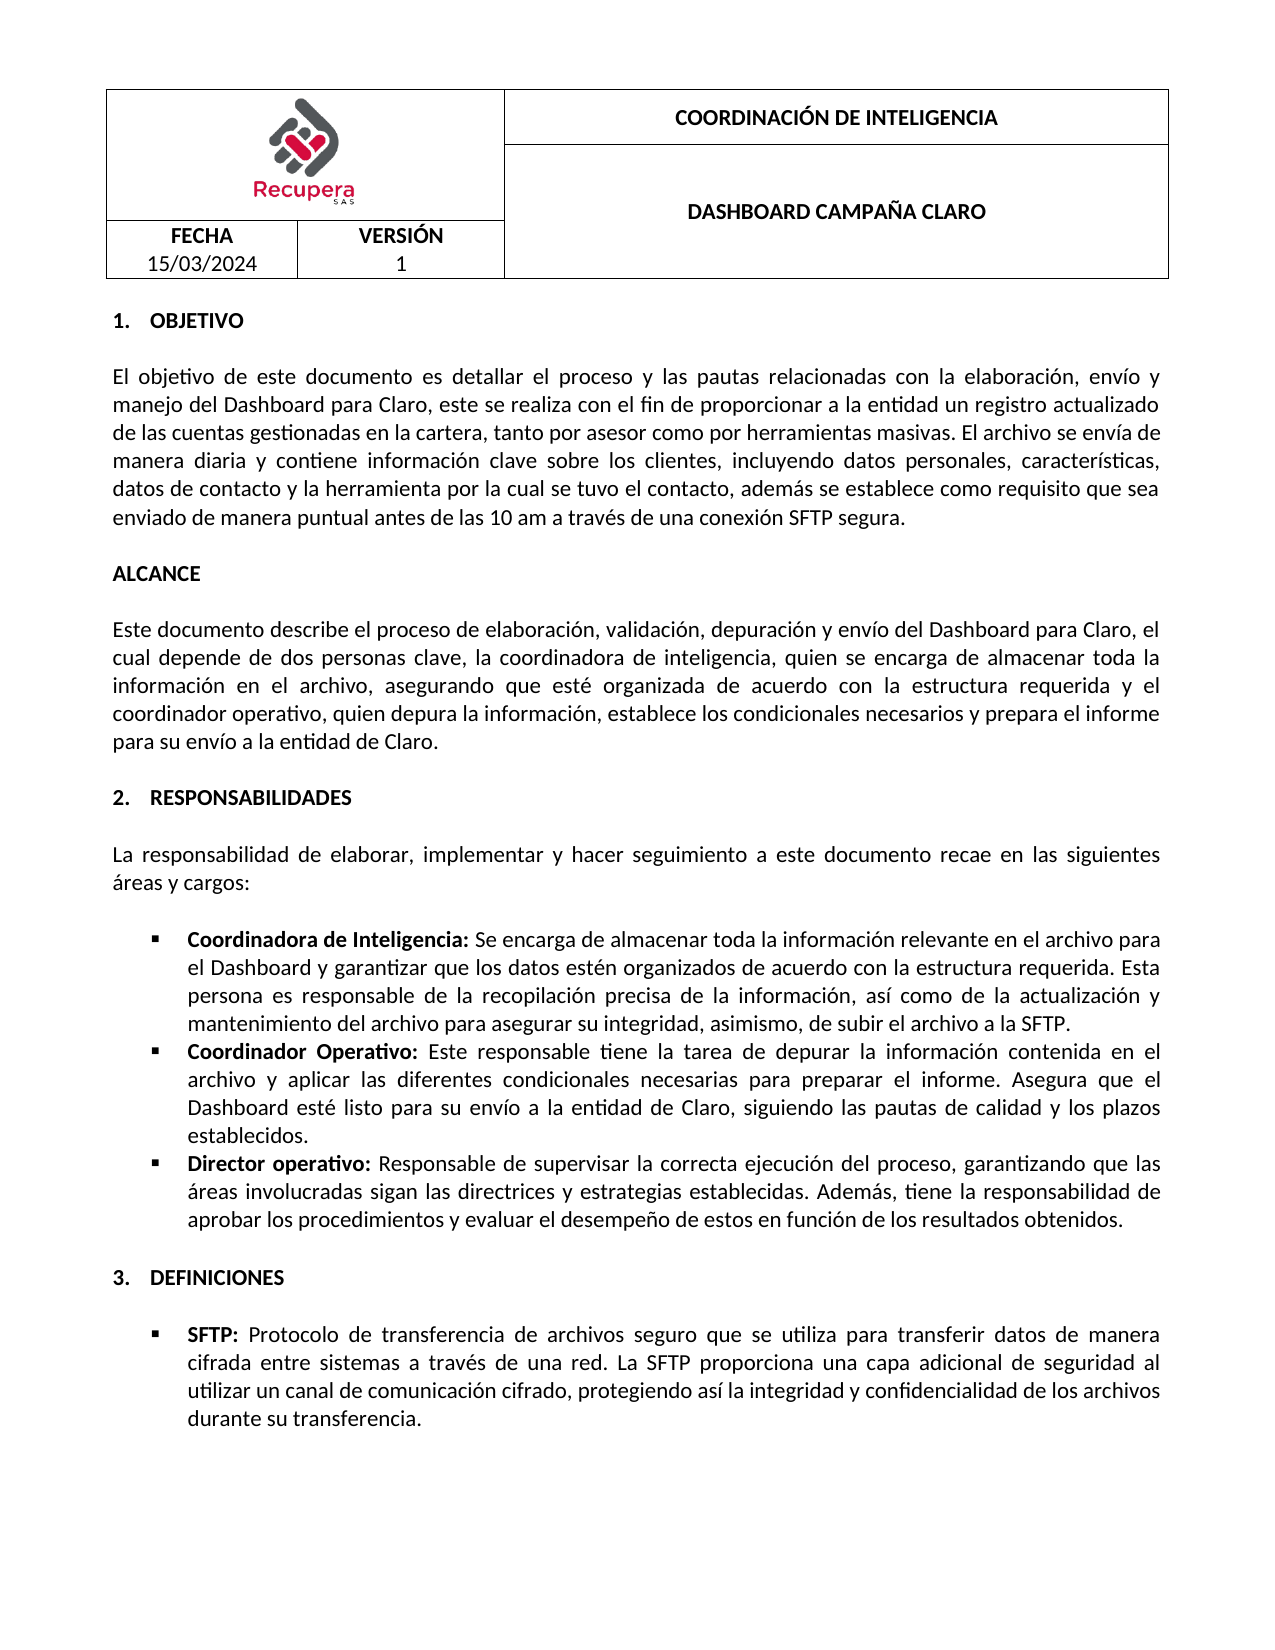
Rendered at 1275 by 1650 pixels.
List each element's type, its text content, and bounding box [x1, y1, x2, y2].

text Este documento describe el proceso de elaboración, validación, depuración y envío del Dashboard para Claro, el cual depende de dos personas clave, la coordinadora de inteligencia, quien se encarga de almacenar toda la información en el archivo, asegurando que esté organizada de acuerdo con la estructura requerida y el coordinador operativo, quien depura la información, establece los condicionales necesarios y prepara el informe para su envío a la entidad de Claro. [112, 615, 1162, 755]
list SFTP: Protocolo de transferencia de archivos seguro que se utiliza para transferir datos de manera cifrada entre sistemas a través de una red. La SFTP proporciona una capa adicional de seguridad al utilizar un canal de comunicación cifrado, protegiendo así la integridad y confidencialidad de los archivos durante su transferencia. [150, 1320, 1162, 1432]
list RESPONSABILIDADES [112, 783, 1162, 811]
list Coordinador Operativo: Este responsable tiene la tarea de depurar la información contenida en el archivo y aplicar las diferentes condicionales necesarias para preparar el informe. Asegura que el Dashboard esté listo para su envío a la entidad de Claro, siguiendo las pautas de calidad y los plazos establecidos. [150, 1037, 1162, 1149]
picture [238, 96, 372, 214]
list Director operativo: Responsable de supervisar la correcta ejecución del proceso, garantizando que las áreas involucradas sigan las directrices y estrategias establecidas. Además, tiene la responsabilidad de aprobar los procedimientos y evaluar el desempeño de estos en función de los resultados obtenidos. [150, 1149, 1162, 1233]
list OBJETIVO [112, 306, 1162, 334]
text La responsabilidad de elaborar, implementar y hacer seguimiento a este documento recae en las siguientes áreas y cargos: [112, 840, 1162, 896]
text ALCANCE [112, 559, 1162, 587]
list DEFINICIONES [112, 1263, 1162, 1291]
text El objetivo de este documento es detallar el proceso y las pautas relacionadas con la elaboración, envío y manejo del Dashboard para Claro, este se realiza con el fin de proporcionar a la entidad un registro actualizado de las cuentas gestionadas en la cartera, tanto por asesor como por herramientas masivas. El archivo se envía de manera diaria y contiene información clave sobre los clientes, incluyendo datos personales, características, datos de contacto y la herramienta por la cual se tuvo el contacto, además se establece como requisito que sea enviado de manera puntual antes de las 10 am a través de una conexión SFTP segura. [112, 362, 1162, 531]
list Coordinadora de Inteligencia: Se encarga de almacenar toda la información relevante en el archivo para el Dashboard y garantizar que los datos estén organizados de acuerdo con la estructura requerida. Esta persona es responsable de la recopilación precisa de la información, así como de la actualización y mantenimiento del archivo para asegurar su integridad, asimismo, de subir el archivo a la SFTP. [150, 925, 1162, 1037]
